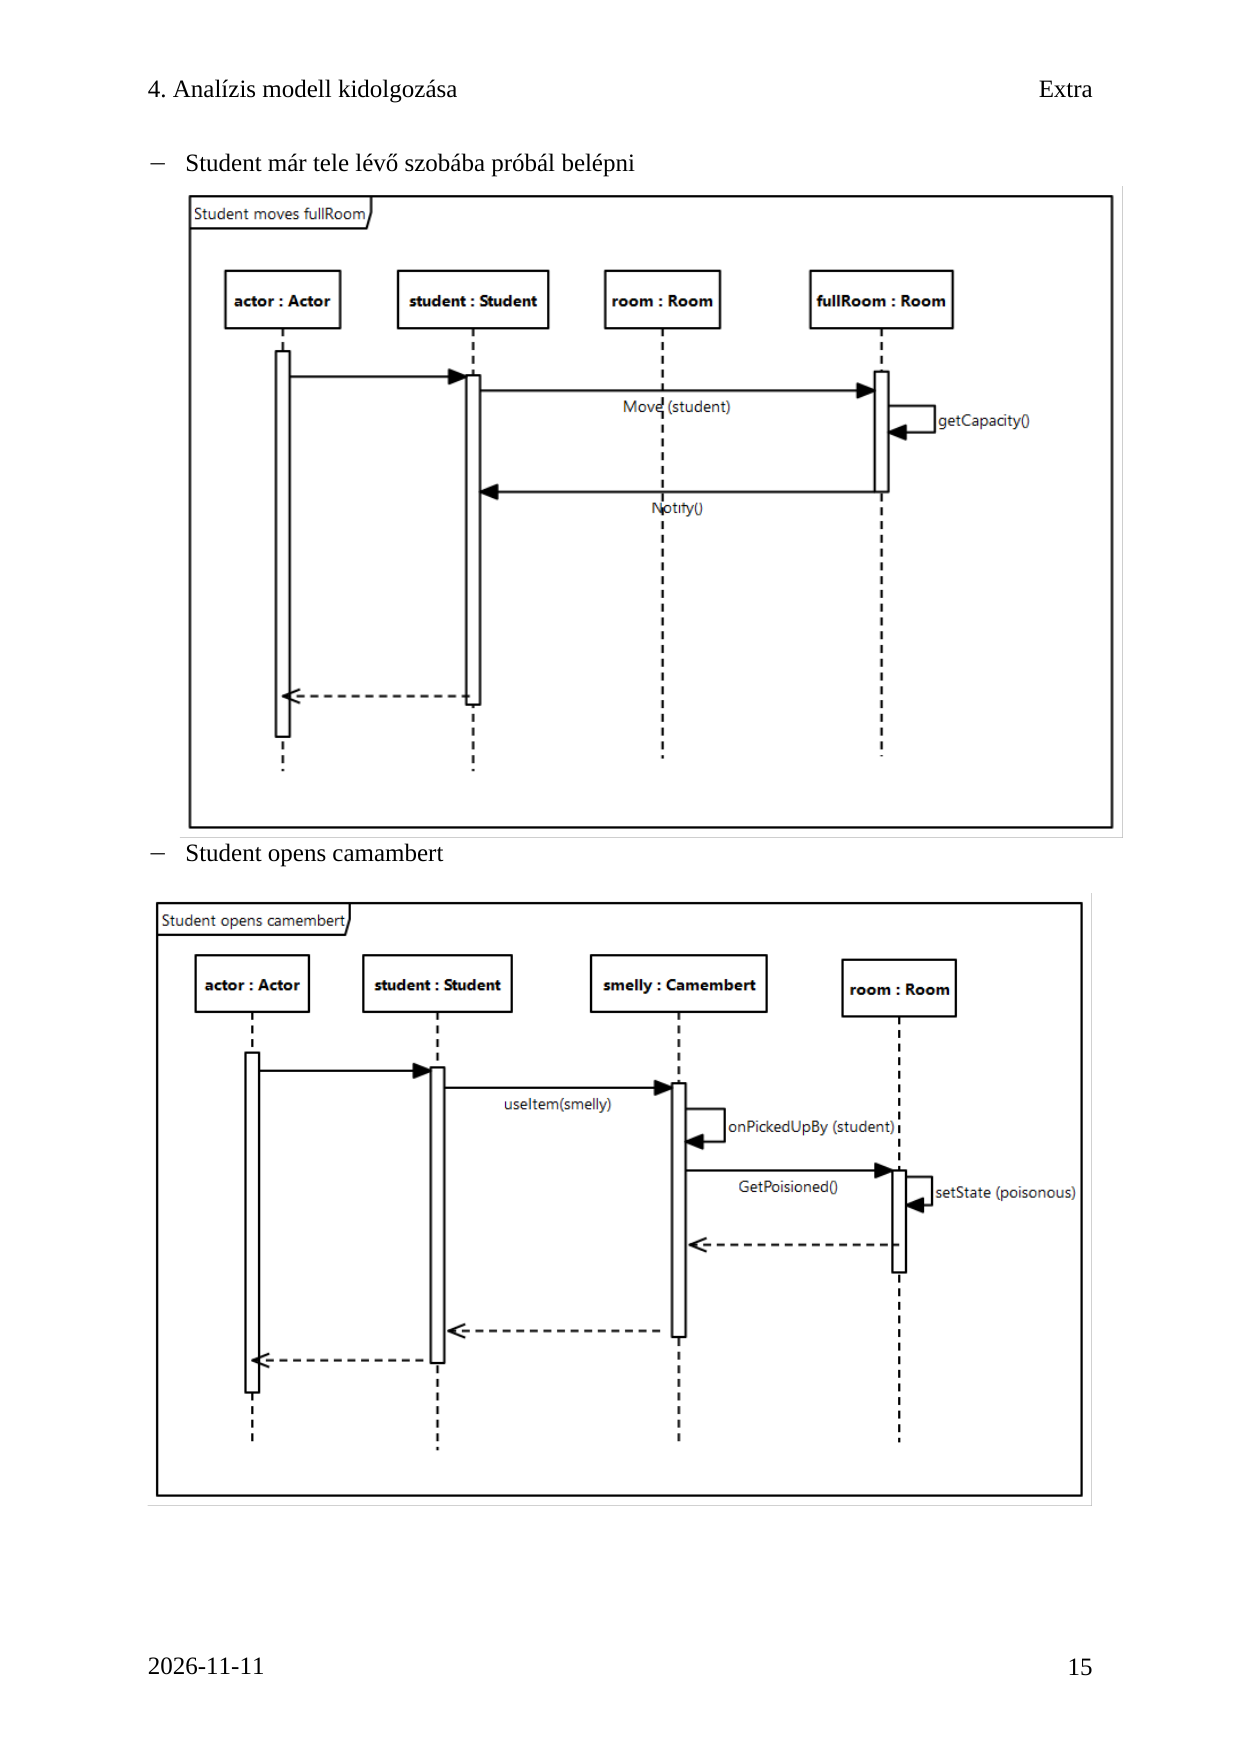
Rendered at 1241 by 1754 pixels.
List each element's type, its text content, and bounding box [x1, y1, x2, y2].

picture [147, 893, 1093, 1507]
picture [179, 186, 1124, 839]
list Student már tele lévő szobába próbál belépni [148, 148, 1093, 176]
